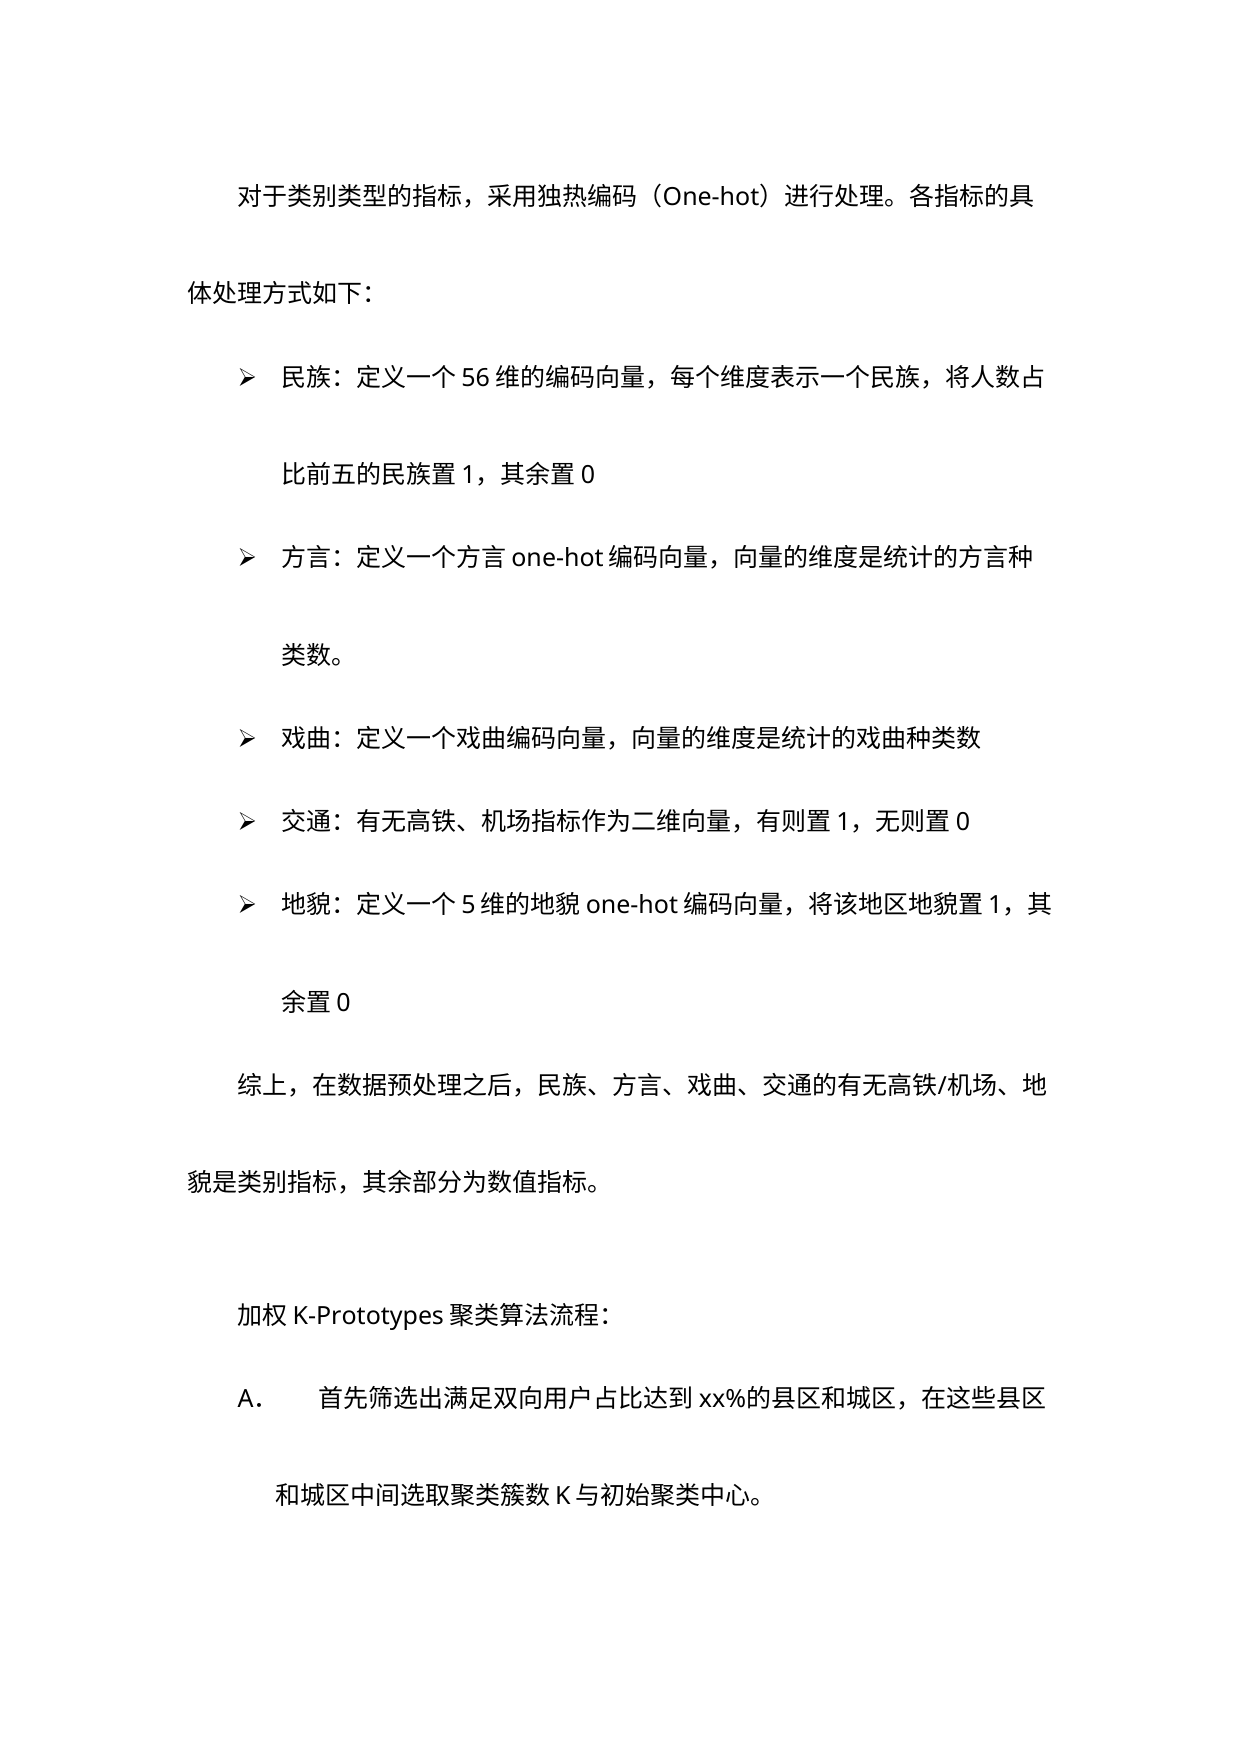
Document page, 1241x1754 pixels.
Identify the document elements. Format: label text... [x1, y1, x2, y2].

list 首先筛选出满足双向用户占比达到xx%的县区和城区，在这些县区和城区中间选取聚类簇数K与初始聚类中心。 [237, 1364, 1053, 1526]
text 加权K-Prototypes聚类算法流程： [187, 1281, 1053, 1346]
list 民族：定义一个56维的编码向量，每个维度表示一个民族，将人数占比前五的民族置1，其余置0 [237, 343, 1053, 505]
list 交通：有无高铁、机场指标作为二维向量，有则置1，无则置0 [237, 787, 1053, 852]
list 地貌：定义一个5维的地貌one-hot编码向量，将该地区地貌置1，其余置0 [237, 870, 1053, 1033]
text 对于类别类型的指标，采用独热编码（One-hot）进行处理。各指标的具体处理方式如下： [187, 162, 1053, 324]
text 综上，在数据预处理之后，民族、方言、戏曲、交通的有无高铁/机场、地貌是类别指标，其余部分为数值指标。 [187, 1051, 1053, 1213]
list 戏曲：定义一个戏曲编码向量，向量的维度是统计的戏曲种类数 [237, 704, 1053, 769]
list 方言：定义一个方言one-hot编码向量，向量的维度是统计的方言种类数。 [237, 523, 1053, 686]
